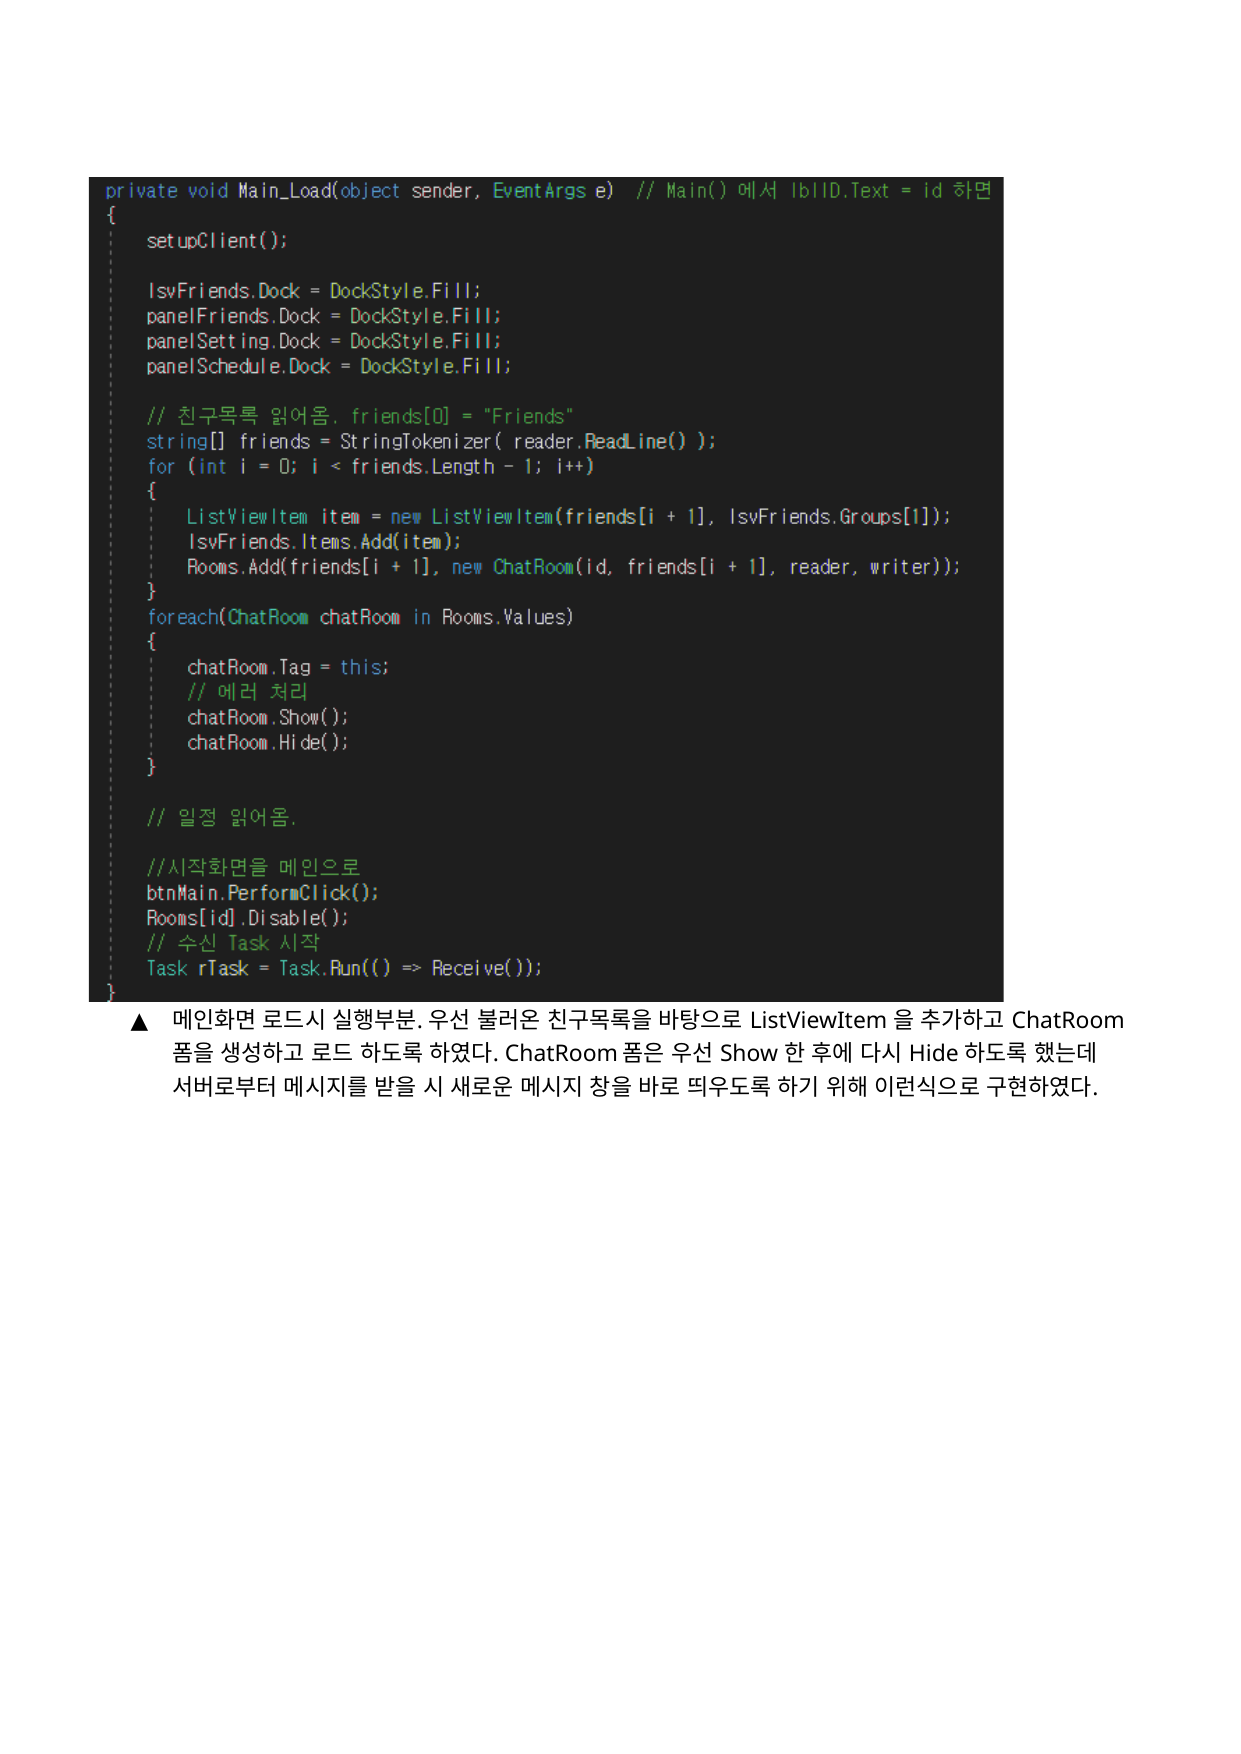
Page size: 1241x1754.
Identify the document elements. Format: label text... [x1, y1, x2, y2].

picture [88, 177, 1004, 1002]
list 메인화면 로드시 실행부분. 우선 불러온 친구목록을 바탕으로 ListViewItem 을 추가하고 ChatRoom폼을 생성하고 로드 하도록 하였다. ChatRoom폼은 우선 Show 한 후에 다시 Hide 하도록 했는데 서버로부터 메시지를 받을 시 새로운 메시지 창을 바로 띄우도록 하기 위해 이런식으로 구현하였다. [130, 1002, 1152, 1102]
